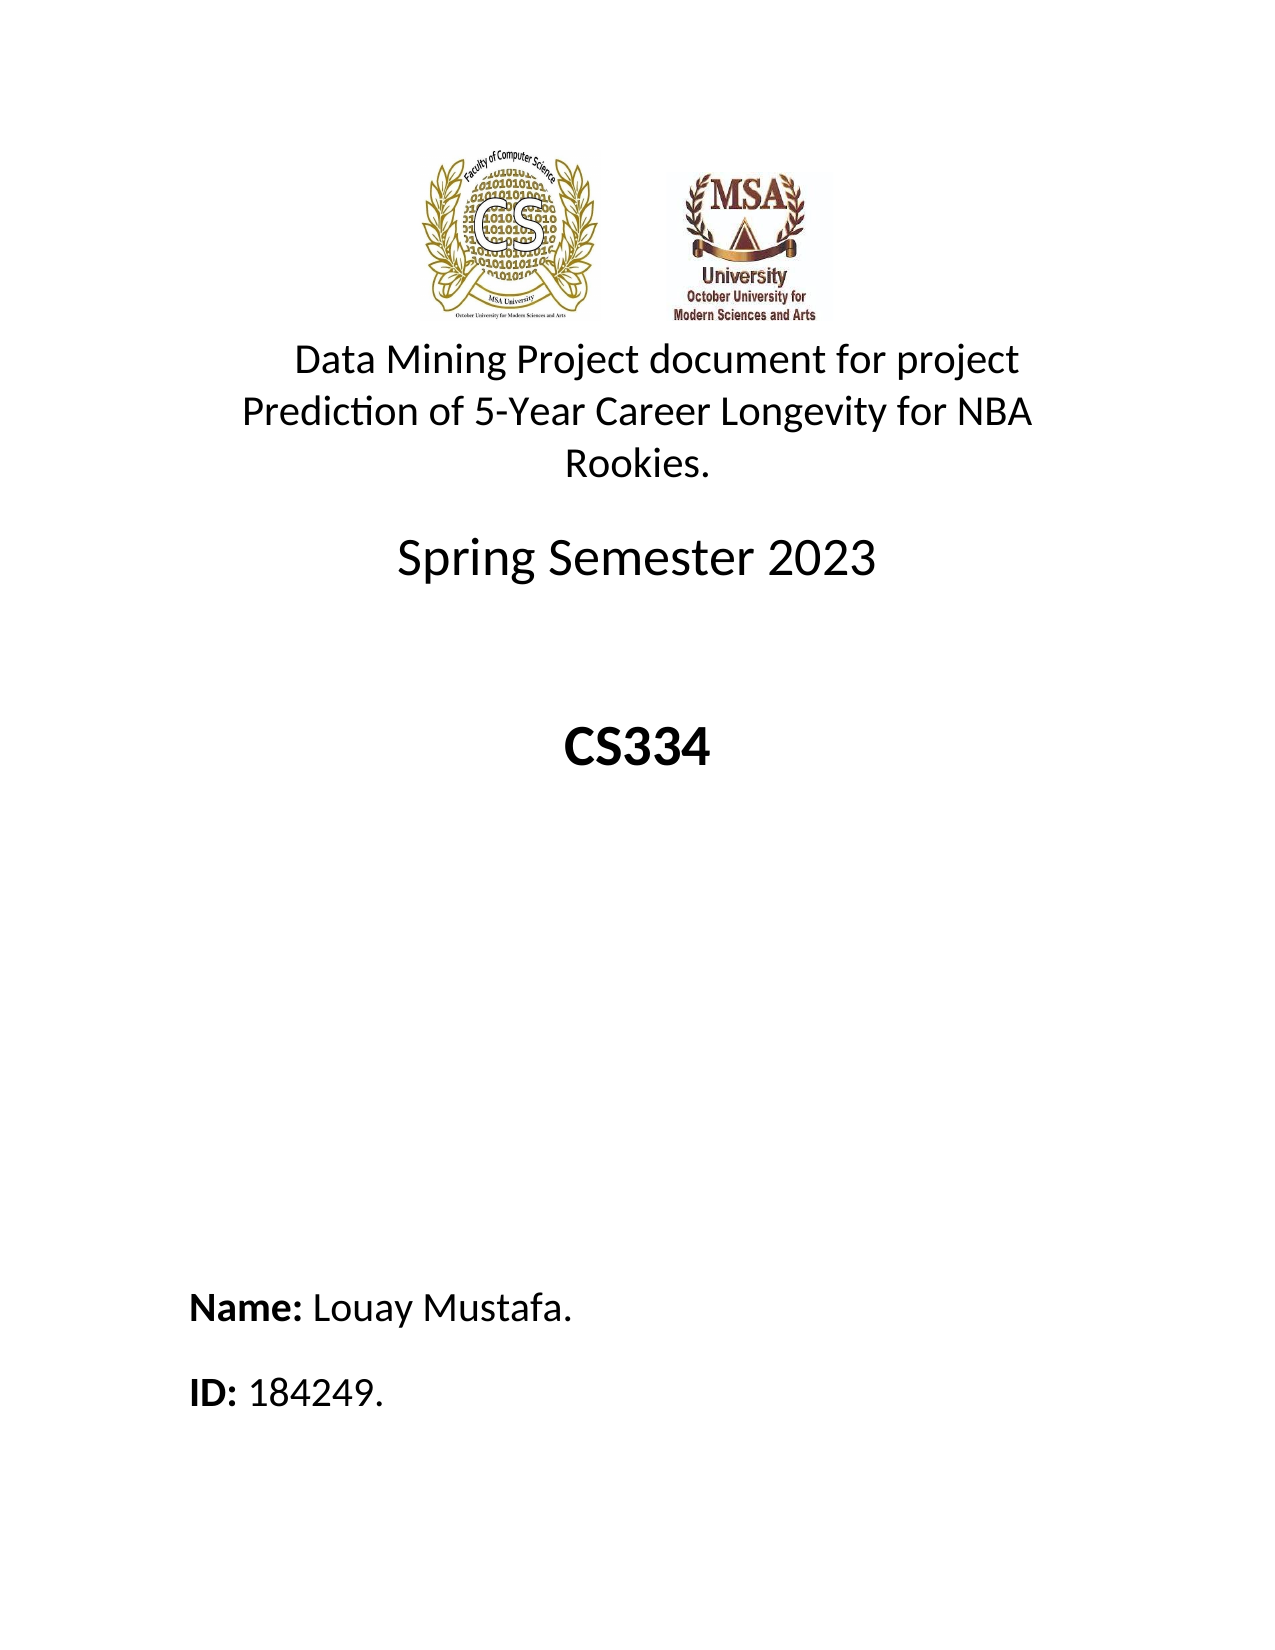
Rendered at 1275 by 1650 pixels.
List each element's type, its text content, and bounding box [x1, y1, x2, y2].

text CS334 [189, 709, 1086, 780]
picture [666, 172, 834, 321]
text Name: Louay Mustafa. [189, 1281, 1086, 1331]
title Data Mining Project document for project Prediction of 5-Year Career Longevity for NBA Rookies. [189, 332, 1086, 488]
text ID: 184249. [189, 1366, 1086, 1417]
picture [419, 150, 601, 321]
text Spring Semester 2023 [189, 523, 1086, 589]
